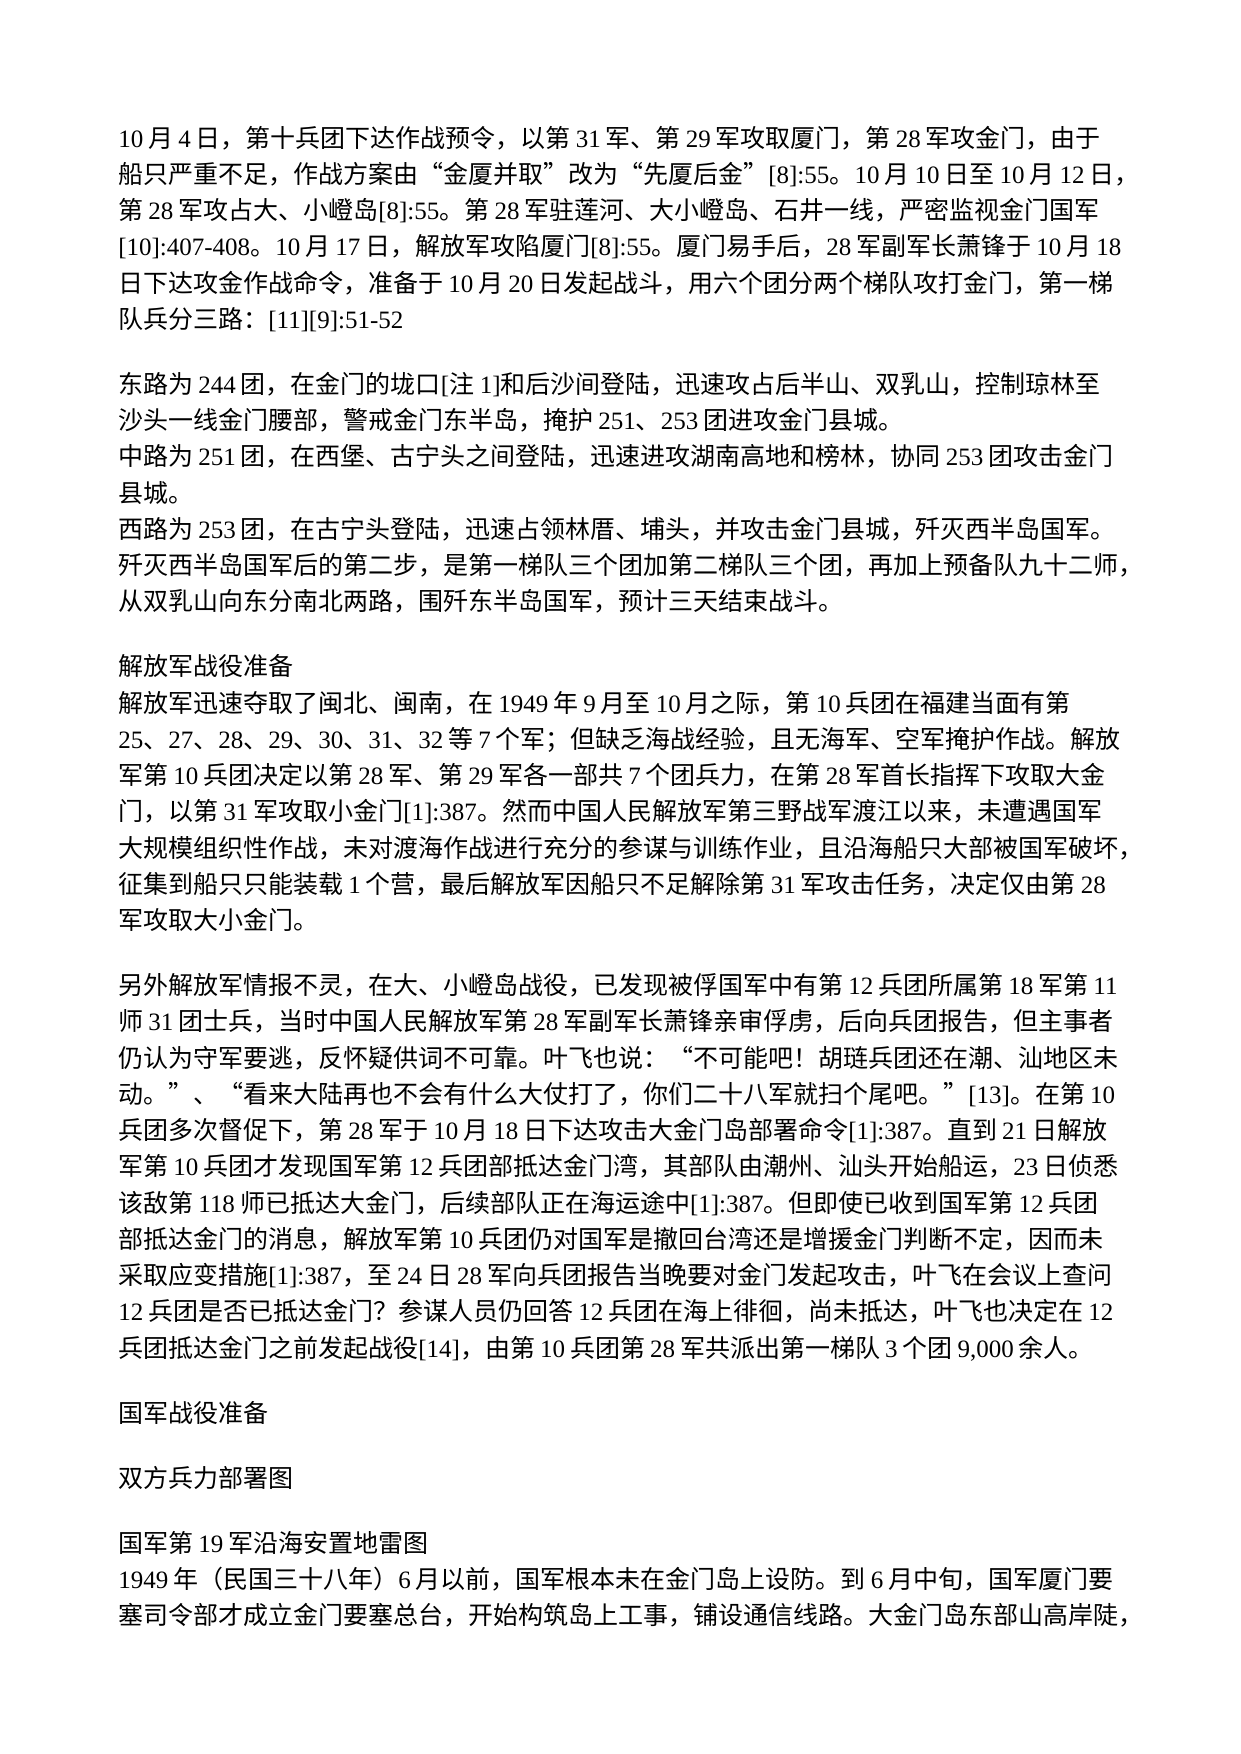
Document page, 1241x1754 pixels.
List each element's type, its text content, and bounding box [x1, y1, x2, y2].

text 东路为244团，在金门的垅口[注 1]和后沙间登陆，迅速攻占后半山、双乳山，控制琼林至沙头一线金门腰部，警戒金门东半岛，掩护251、253团进攻金门县城。 [118, 364, 1122, 437]
text 国军战役准备 [118, 1393, 1122, 1429]
text 10月4日，第十兵团下达作战预令，以第31军、第29军攻取厦门，第28军攻金门，由于船只严重不足，作战方案由“金厦并取”改为“先厦后金”[8]:55。10月10日至10月12日，第28军攻占大、小嶝岛[8]:55。第28军驻莲河、大小嶝岛、石井一线，严密监视金门国军[10]:407-408。10月17日，解放军攻陷厦门[8]:55。厦门易手后，28军副军长萧锋于10月18日下达攻金作战命令，准备于10月20日发起战斗，用六个团分两个梯队攻打金门，第一梯队兵分三路：[11][9]:51-52 [118, 118, 1122, 336]
text 西路为253团，在古宁头登陆，迅速占领林厝、埔头，并攻击金门县城，歼灭西半岛国军。 [118, 509, 1122, 546]
text 中路为251团，在西堡、古宁头之间登陆，迅速进攻湖南高地和榜林，协同253团攻击金门县城。 [118, 437, 1122, 509]
text 双方兵力部署图 [118, 1458, 1122, 1494]
text 国军第19军沿海安置地雷图 [118, 1523, 1122, 1559]
text 解放军迅速夺取了闽北、闽南，在1949年9月至10月之际，第10兵团在福建当面有第25、27、28、29、30、31、32等7个军；但缺乏海战经验，且无海军、空军掩护作战。解放军第10兵团决定以第28军、第29军各一部共7个团兵力，在第28军首长指挥下攻取大金门，以第31军攻取小金门[1]:387。然而中国人民解放军第三野战军渡江以来，未遭遇国军大规模组织性作战，未对渡海作战进行充分的参谋与训练作业，且沿海船只大部被国军破坏，征集到船只只能装载1个营，最后解放军因船只不足解除第31军攻击任务，决定仅由第28军攻取大小金门。 [118, 683, 1122, 937]
text 歼灭西半岛国军后的第二步，是第一梯队三个团加第二梯队三个团，再加上预备队九十二师，从双乳山向东分南北两路，围歼东半岛国军，预计三天结束战斗。 [118, 546, 1122, 618]
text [118, 1559, 1122, 1632]
text 另外解放军情报不灵，在大、小嶝岛战役，已发现被俘国军中有第12兵团所属第18军第11师31团士兵，当时中国人民解放军第28军副军长萧锋亲审俘虏，后向兵团报告，但主事者仍认为守军要逃，反怀疑供词不可靠。叶飞也说：“不可能吧！胡琏兵团还在潮、汕地区未动。”、“看来大陆再也不会有什么大仗打了，你们二十八军就扫个尾吧。”[13]。在第10兵团多次督促下，第28军于10月18日下达攻击大金门岛部署命令[1]:387。直到21日解放军第10兵团才发现国军第12兵团部抵达金门湾，其部队由潮州、汕头开始船运，23日侦悉该敌第118师已抵达大金门，后续部队正在海运途中[1]:387。但即使已收到国军第12兵团部抵达金门的消息，解放军第10兵团仍对国军是撤回台湾还是增援金门判断不定，因而未采取应变措施[1]:387，至24日28军向兵团报告当晚要对金门发起攻击，叶飞在会议上查问12兵团是否已抵达金门？参谋人员仍回答12兵团在海上徘徊，尚未抵达，叶飞也决定在12兵团抵达金门之前发起战役[14]，由第10兵团第28军共派出第一梯队3个团9,000余人。 [118, 966, 1122, 1364]
text 解放军战役准备 [118, 647, 1122, 683]
